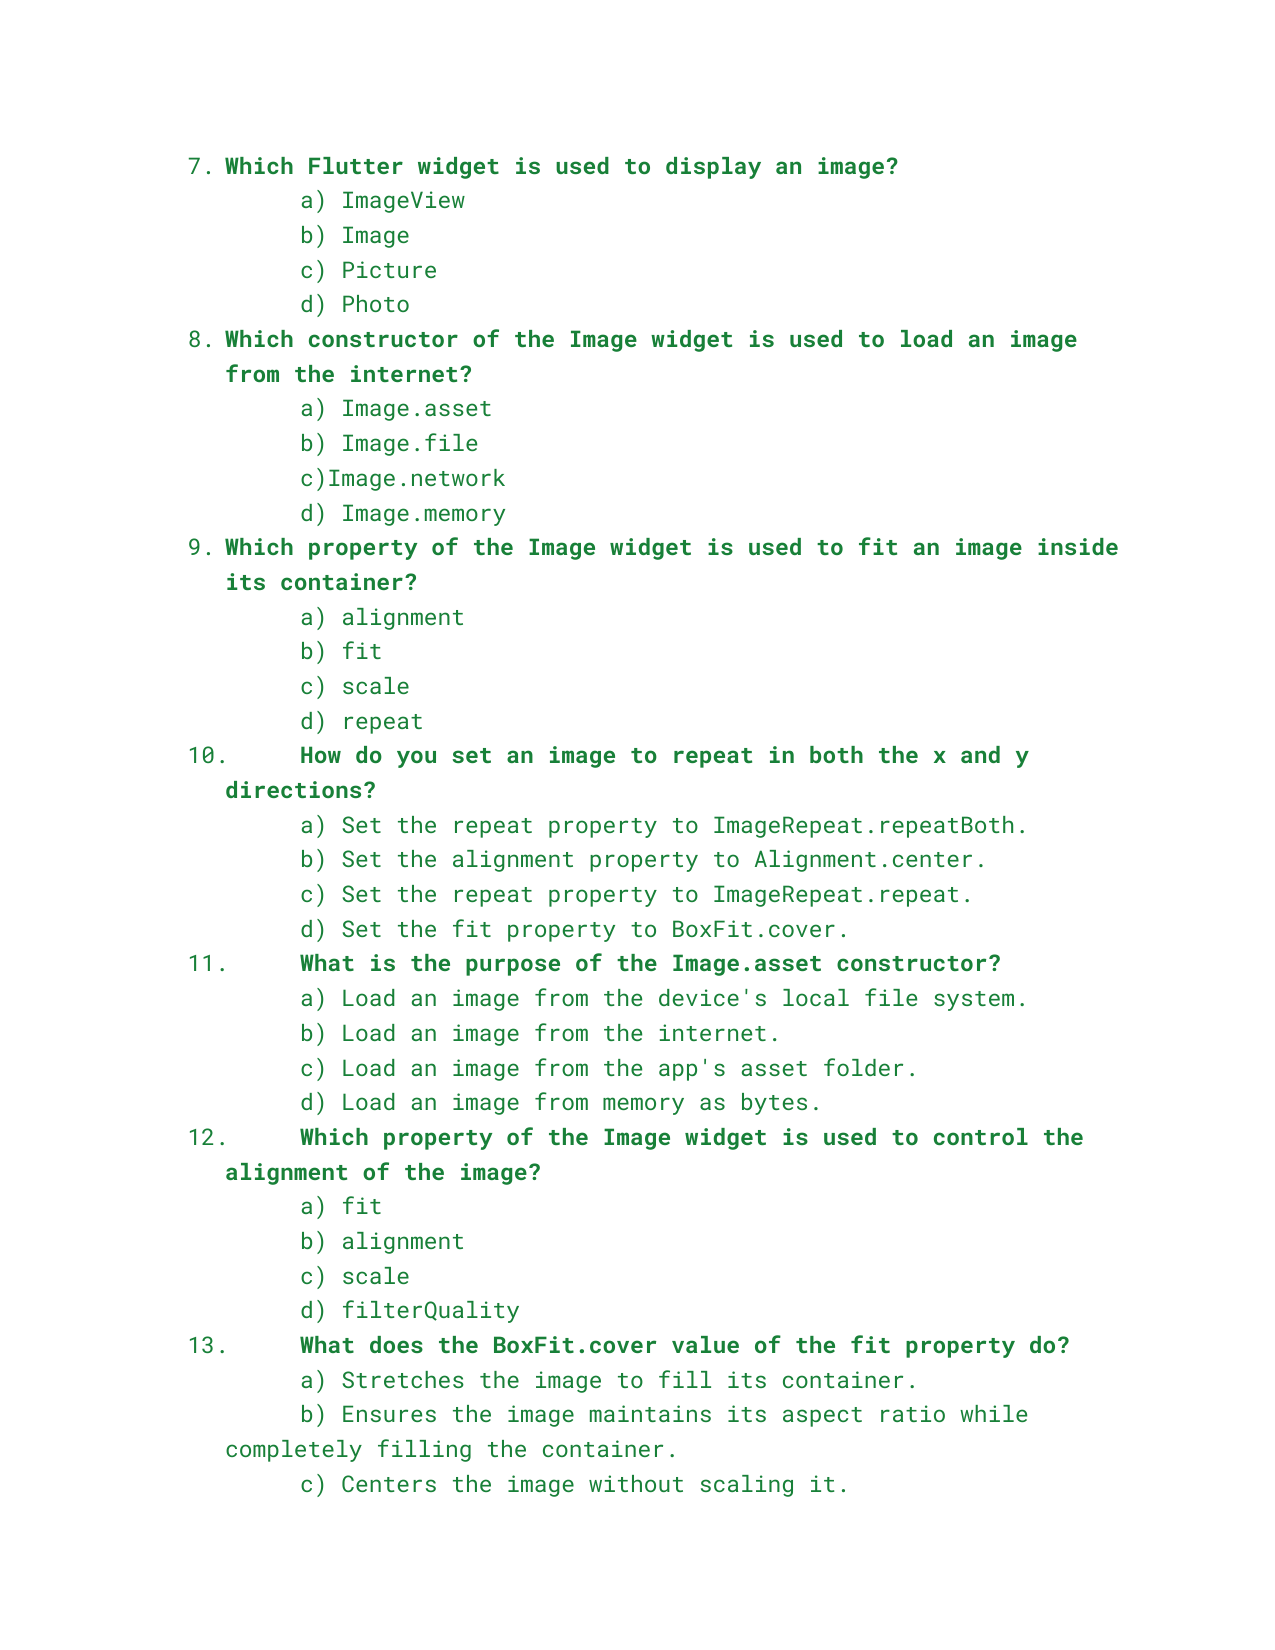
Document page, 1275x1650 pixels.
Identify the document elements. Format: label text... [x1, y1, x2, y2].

text c) Picture [225, 254, 1125, 284]
text a) ImageView [300, 185, 1125, 215]
list Which property of the Image widget is used to fit an image inside its container? [187, 532, 1125, 596]
text b) Image [225, 219, 1125, 249]
text c) Centers the image without scaling it. [225, 1468, 1125, 1498]
text b) alignment [225, 1225, 1125, 1256]
list How do you set an image to repeat in both the x and y directions? [187, 740, 1125, 804]
text d) filterQuality [225, 1295, 1125, 1325]
text a) Load an image from the device's local file system. [225, 982, 1125, 1013]
text d) Image.memory [225, 497, 1125, 527]
list Which Flutter widget is used to display an image? [187, 150, 1125, 180]
text d) repeat [225, 705, 1125, 735]
text c) Set the repeat property to ImageRepeat.repeat. [225, 878, 1125, 909]
text b) Set the alignment property to Alignment.center. [225, 844, 1125, 874]
text a) alignment [225, 601, 1125, 631]
text c) scale [225, 1260, 1125, 1290]
text a) Image.asset [225, 393, 1125, 423]
text c) scale [225, 670, 1125, 701]
text d) Load an image from memory as bytes. [225, 1087, 1125, 1117]
list What does the BoxFit.cover value of the fit property do? [187, 1329, 1125, 1359]
text a) Set the repeat property to ImageRepeat.repeatBoth. [225, 809, 1125, 839]
text b) Ensures the image maintains its aspect ratio while completely filling the container. [225, 1399, 1125, 1464]
text d) Photo [225, 289, 1125, 319]
text b) fit [225, 636, 1125, 666]
text b) Image.file [225, 427, 1125, 458]
text a) fit [225, 1191, 1125, 1221]
text c) Load an image from the app's asset folder. [225, 1052, 1125, 1082]
text c)Image.network [225, 462, 1125, 492]
text a) Stretches the image to fill its container. [225, 1364, 1125, 1394]
list Which property of the Image widget is used to control the alignment of the image? [187, 1121, 1125, 1186]
list What is the purpose of the Image.asset constructor? [187, 948, 1125, 978]
text b) Load an image from the internet. [225, 1017, 1125, 1047]
list Which constructor of the Image widget is used to load an image from the internet? [187, 323, 1125, 388]
text d) Set the fit property to BoxFit.cover. [225, 913, 1125, 943]
